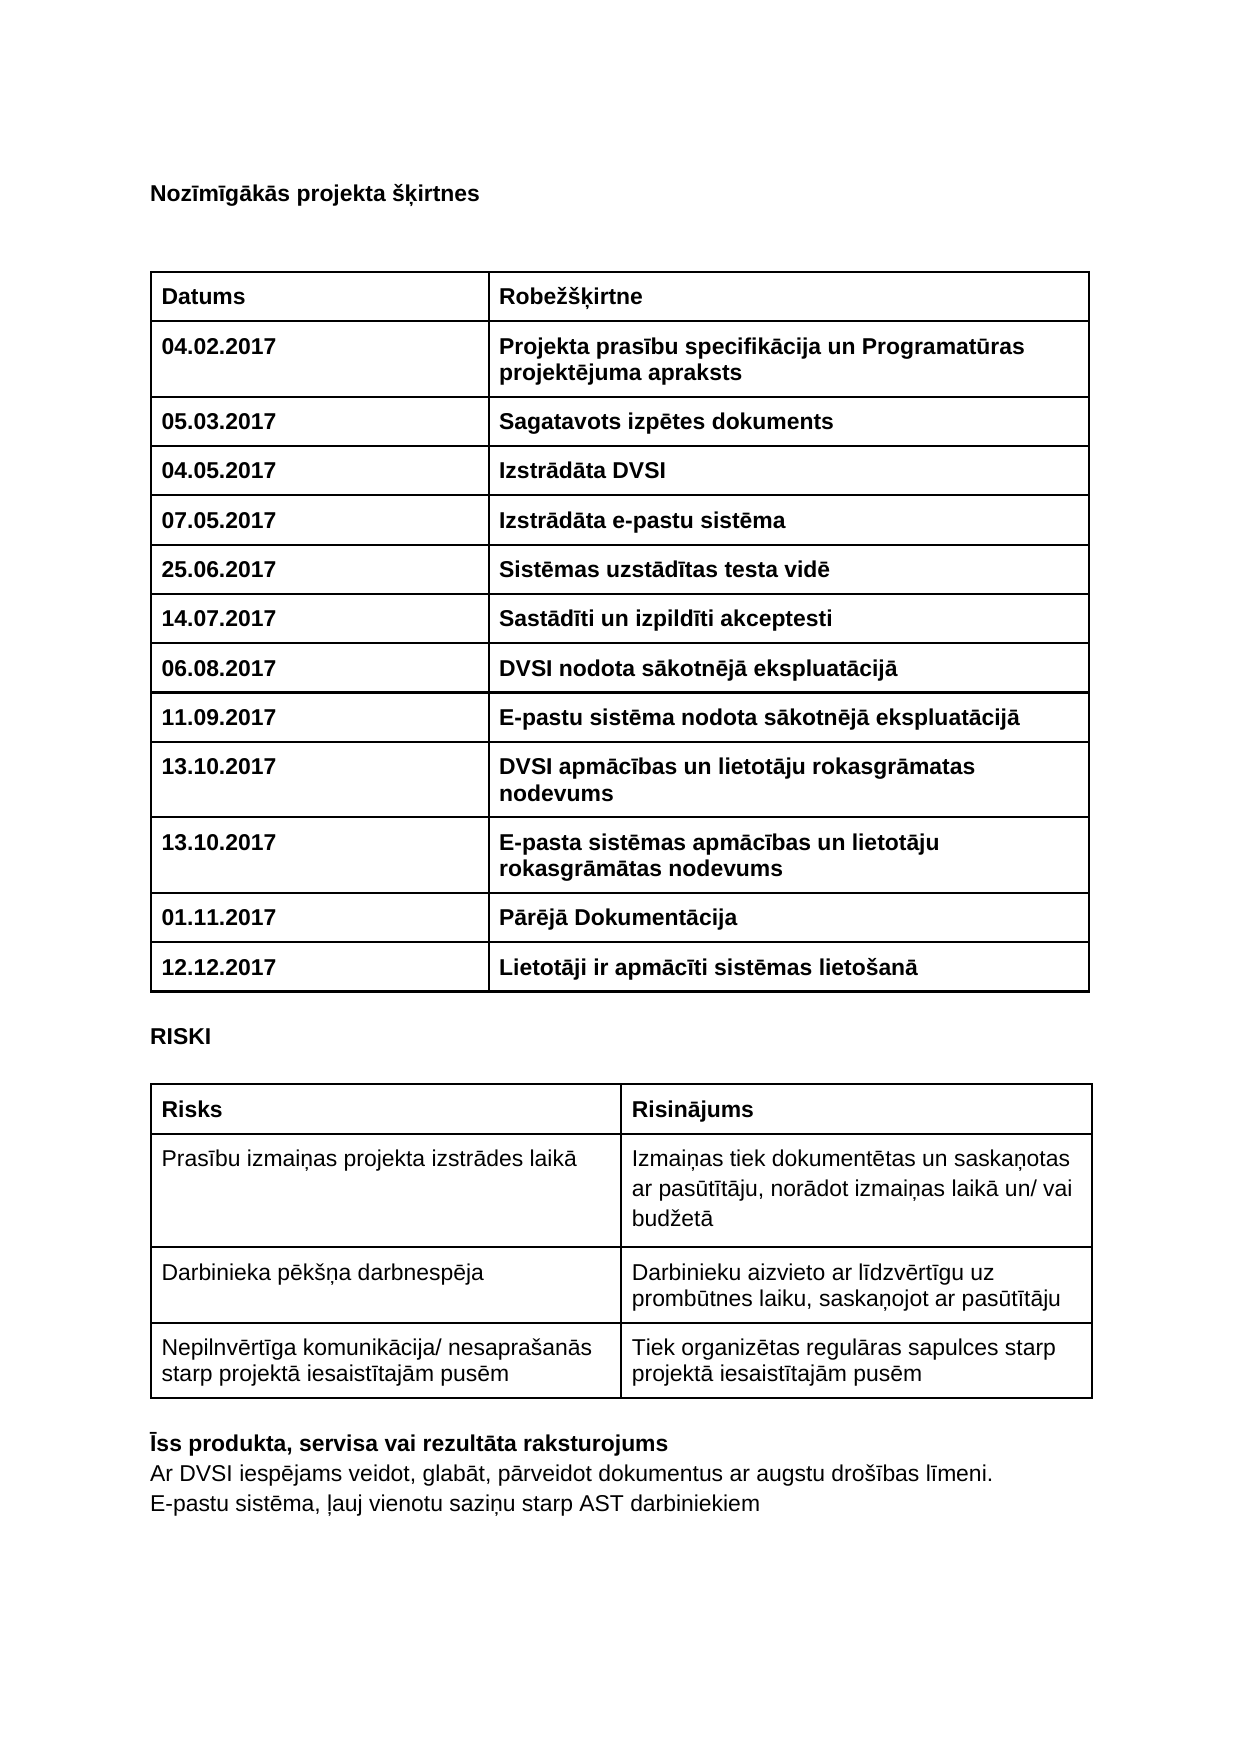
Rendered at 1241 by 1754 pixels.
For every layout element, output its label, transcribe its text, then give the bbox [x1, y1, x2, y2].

table_cell E-pasta sistēmas apmācības un lietotāju rokasgrāmātas nodevums [490, 818, 1088, 892]
table_cell Izstrādāta e-pastu sistēma [490, 496, 1088, 543]
table_cell 25.06.2017 [152, 546, 488, 593]
table_cell Darbinieku aizvieto ar līdzvērtīgu uz prombūtnes laiku, saskaņojot ar pasūtītāju [622, 1248, 1091, 1322]
table_cell 04.02.2017 [152, 322, 488, 396]
table_cell Nepilnvērtīga komunikācija/ nesaprašanās starp projektā iesaistītajām pusēm [152, 1324, 620, 1397]
table_cell Prasību izmaiņas projekta izstrādes laikā [152, 1135, 620, 1246]
table_cell Darbinieka pēkšņa darbnespēja [152, 1248, 620, 1322]
table_cell 13.10.2017 [152, 818, 488, 892]
table_header Risinājums [622, 1085, 1091, 1132]
table_header Datums [152, 273, 488, 320]
table_header Robežšķirtne [490, 273, 1088, 320]
table_cell DVSI nodota sākotnējā ekspluatācijā [490, 644, 1088, 691]
table_cell Lietotāji ir apmācīti sistēmas lietošanā [490, 943, 1088, 990]
table_cell 13.10.2017 [152, 743, 488, 816]
table_cell 01.11.2017 [152, 894, 488, 941]
table_cell 06.08.2017 [152, 644, 488, 691]
table_cell Izmaiņas tiek dokumentētas un saskaņotas ar pasūtītāju, norādot izmaiņas laikā un/ vai budžetā [622, 1135, 1091, 1246]
table_cell 04.05.2017 [152, 447, 488, 494]
table_cell 12.12.2017 [152, 943, 488, 990]
table_cell E-pastu sistēma nodota sākotnējā ekspluatācijā [490, 694, 1088, 741]
table_cell Sastādīti un izpildīti akceptesti [490, 595, 1088, 642]
table_cell DVSI apmācības un lietotāju rokasgrāmatas nodevums [490, 743, 1088, 816]
table_cell Tiek organizētas regulāras sapulces starp projektā iesaistītajām pusēm [622, 1324, 1091, 1397]
text E-pastu sistēma, ļauj vienotu saziņu starp AST darbiniekiem [150, 1490, 1090, 1516]
table_header Risks [152, 1085, 620, 1132]
table_cell Projekta prasību specifikācija un Programatūras projektējuma apraksts [490, 322, 1088, 396]
table_cell Sagatavots izpētes dokuments [490, 398, 1088, 445]
table_cell Izstrādāta DVSI [490, 447, 1088, 494]
text Nozīmīgākās projekta šķirtnes [150, 180, 1090, 207]
text Īss produkta, servisa vai rezultāta raksturojums [150, 1429, 1090, 1456]
table_cell 11.09.2017 [152, 694, 488, 741]
table_cell 07.05.2017 [152, 496, 488, 543]
text RISKI [150, 1023, 1090, 1049]
table_cell Pārējā Dokumentācija [490, 894, 1088, 941]
text Ar DVSI iespējams veidot, glabāt, pārveidot dokumentus ar augstu drošības līmeni. [150, 1460, 1090, 1486]
table_cell 14.07.2017 [152, 595, 488, 642]
table_cell Sistēmas uzstādītas testa vidē [490, 546, 1088, 593]
table_cell 05.03.2017 [152, 398, 488, 445]
